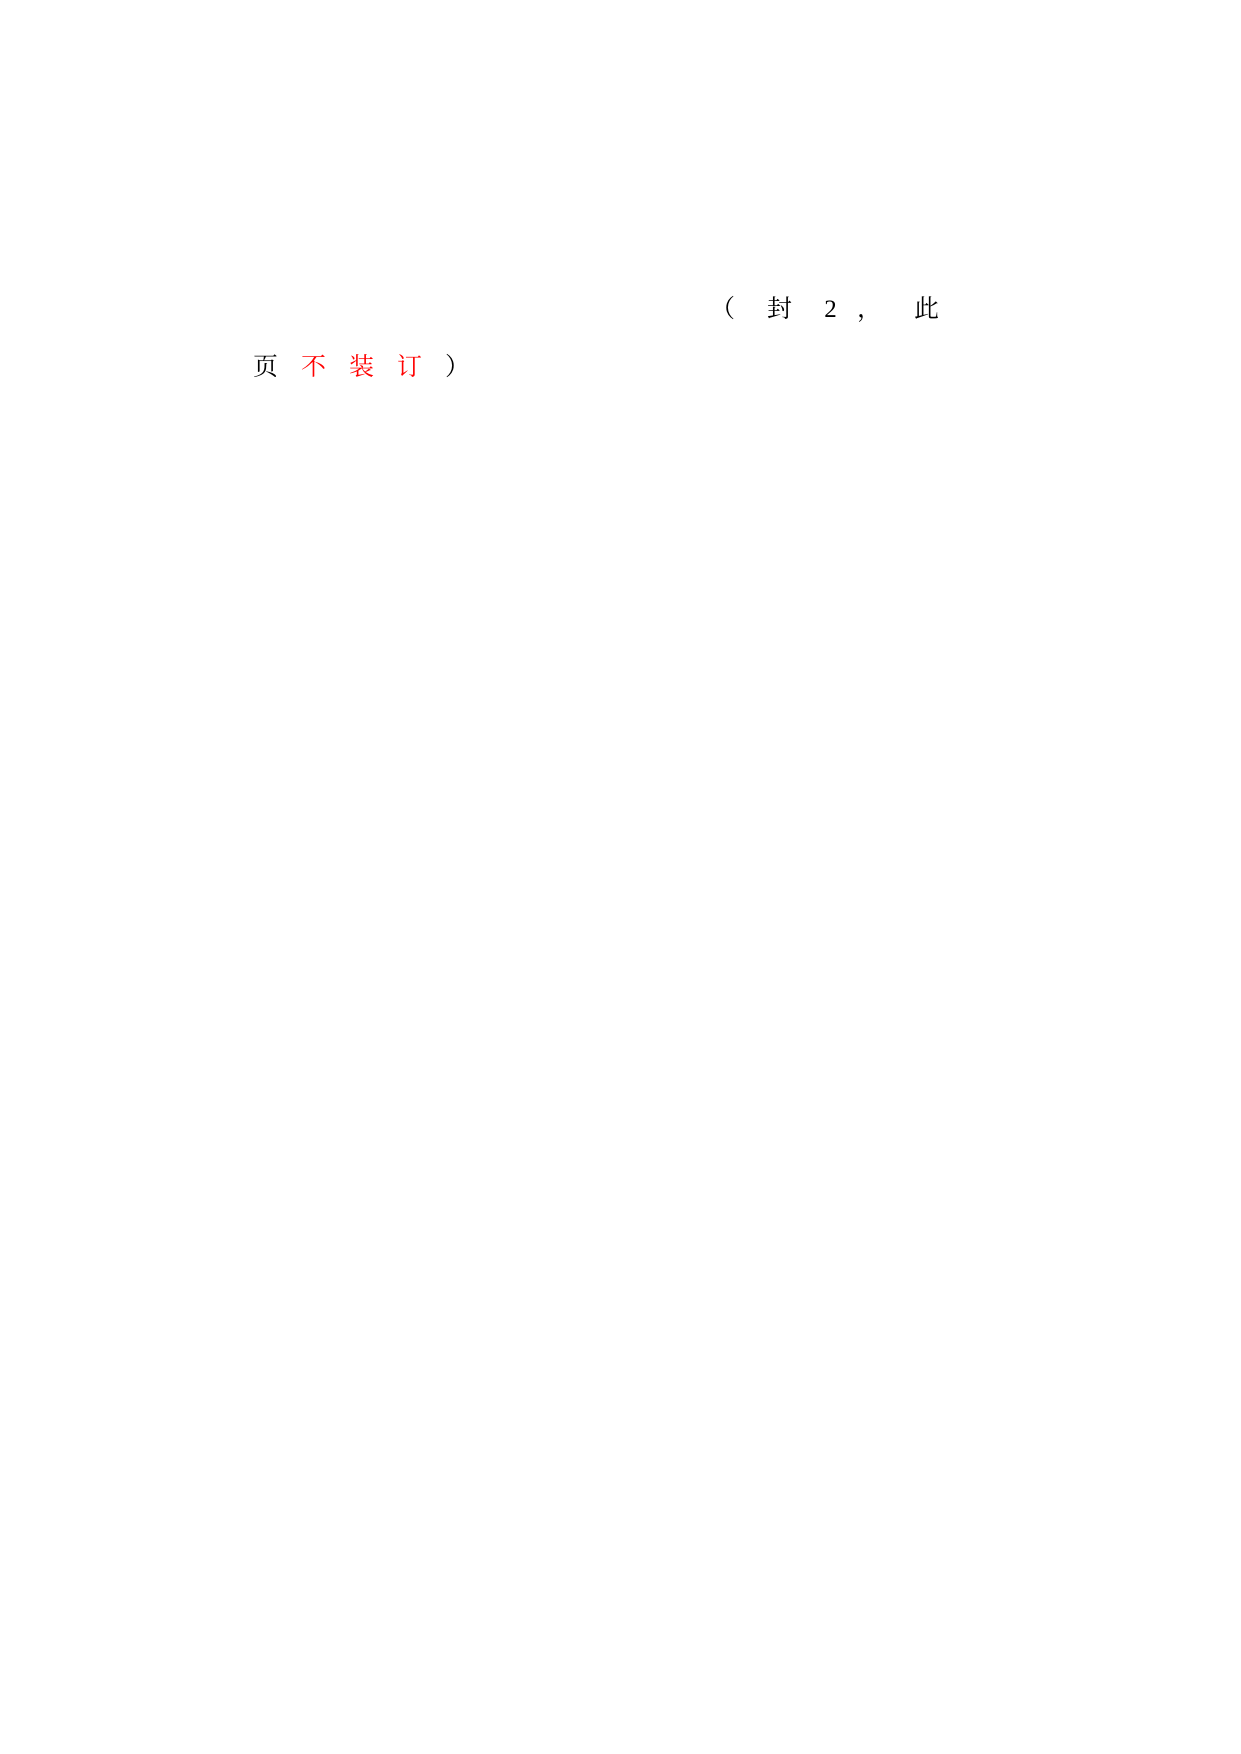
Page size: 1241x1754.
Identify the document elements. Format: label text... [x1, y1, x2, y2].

text （封2，此页不装订） [240, 277, 962, 394]
